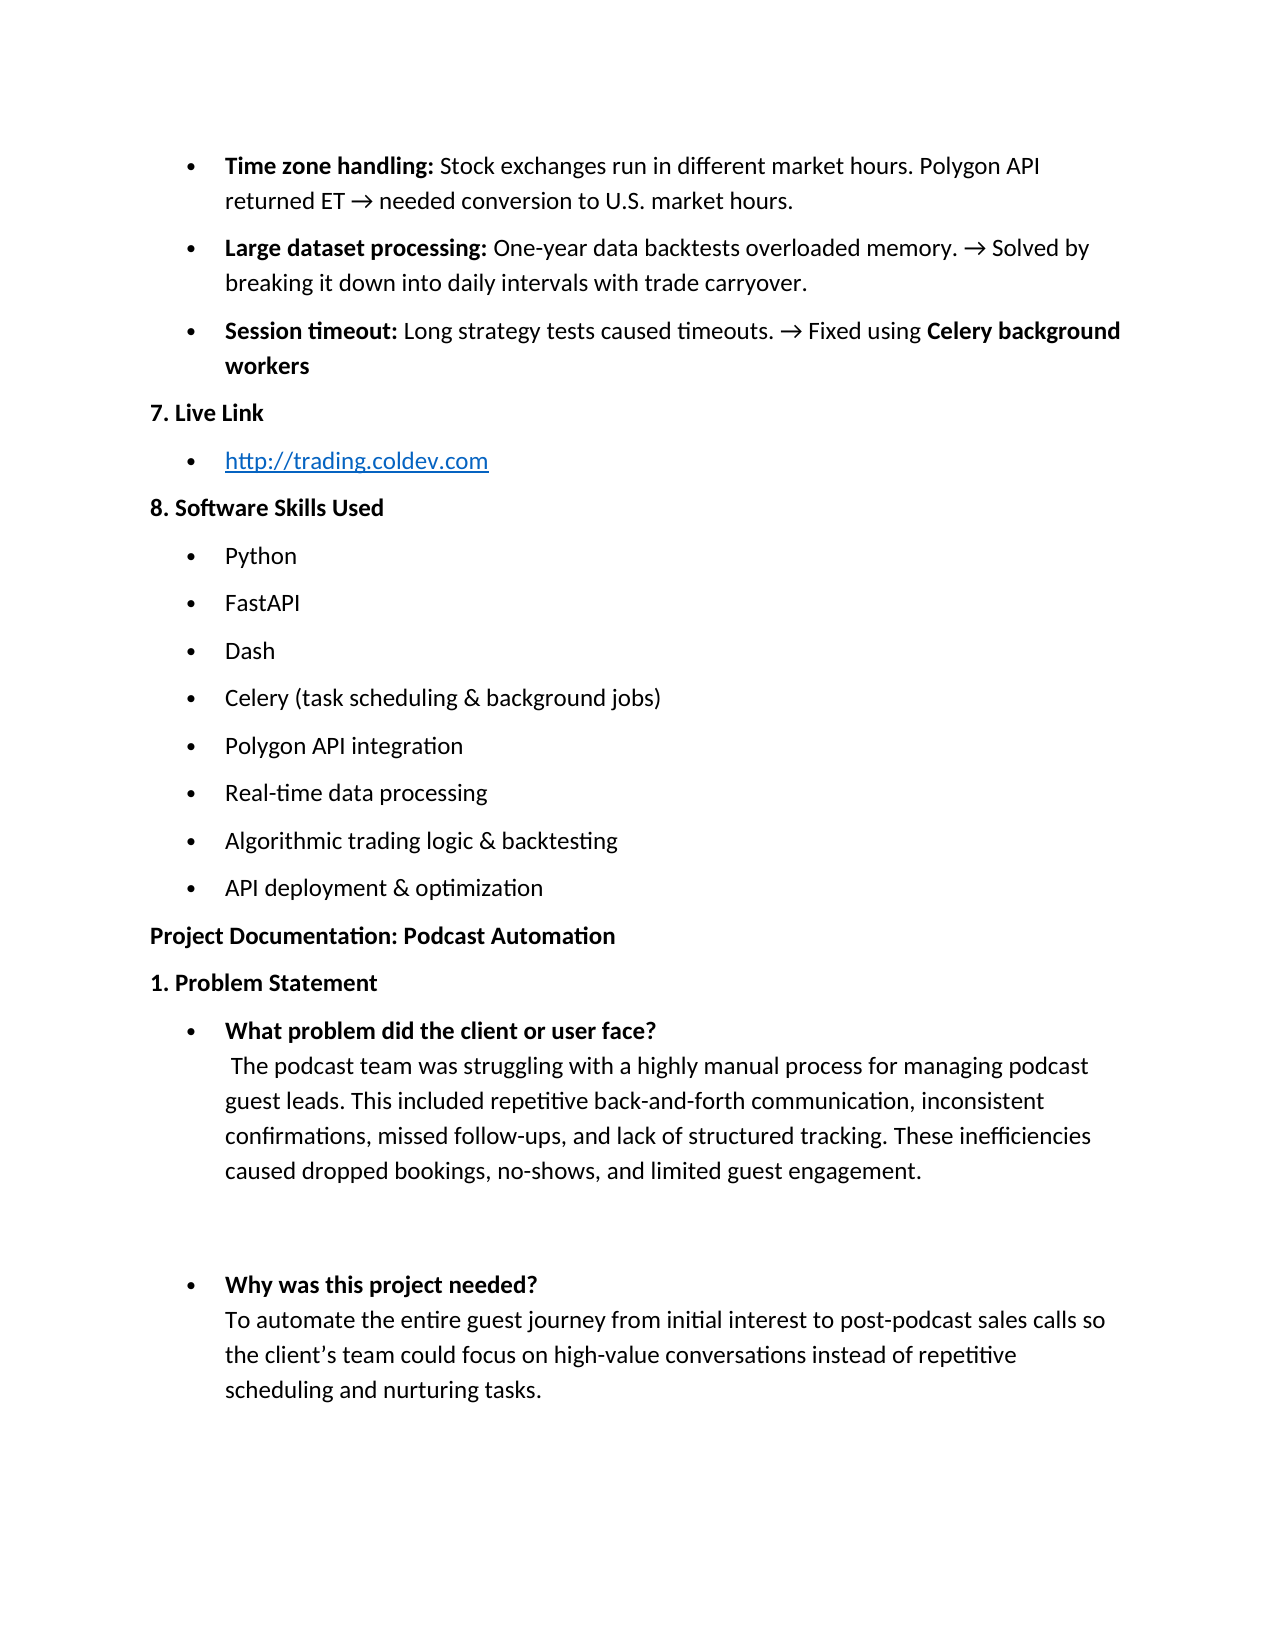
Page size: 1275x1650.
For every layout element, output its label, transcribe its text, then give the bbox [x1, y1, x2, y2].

list Polygon API integration [187, 730, 1125, 761]
list http://trading.coldev.com [187, 445, 1125, 476]
list Algorithmic trading logic & backtesting [187, 825, 1125, 856]
list Celery (task scheduling & background jobs) [187, 682, 1125, 713]
list API deployment & optimization [187, 872, 1125, 903]
text 7. Live Link [150, 397, 1125, 428]
list Why was this project needed? To automate the entire guest journey from initial interest to post-podcast sales calls so the client’s team could focus on high-value conversations instead of repetitive scheduling and nurturing tasks. [187, 1269, 1125, 1472]
list Time zone handling: Stock exchanges run in different market hours. Polygon API returned ET → needed conversion to U.S. market hours. [187, 150, 1125, 216]
list Real-time data processing [187, 777, 1125, 808]
list What problem did the client or user face? The podcast team was struggling with a highly manual process for managing podcast guest leads. This included repetitive back-and-forth communication, inconsistent confirmations, missed follow-ups, and lack of structured tracking. These inefficiencies caused dropped bookings, no-shows, and limited guest engagement. [187, 1015, 1125, 1253]
list Python [187, 540, 1125, 571]
text Project Documentation: Podcast Automation [150, 920, 1125, 951]
text 8. Software Skills Used [150, 492, 1125, 523]
list FastAPI [187, 587, 1125, 618]
list Session timeout: Long strategy tests caused timeouts. → Fixed using Celery background workers [187, 315, 1125, 381]
list Dash [187, 635, 1125, 666]
text 1. Problem Statement [150, 967, 1125, 998]
list Large dataset processing: One-year data backtests overloaded memory. → Solved by breaking it down into daily intervals with trade carryover. [187, 232, 1125, 298]
